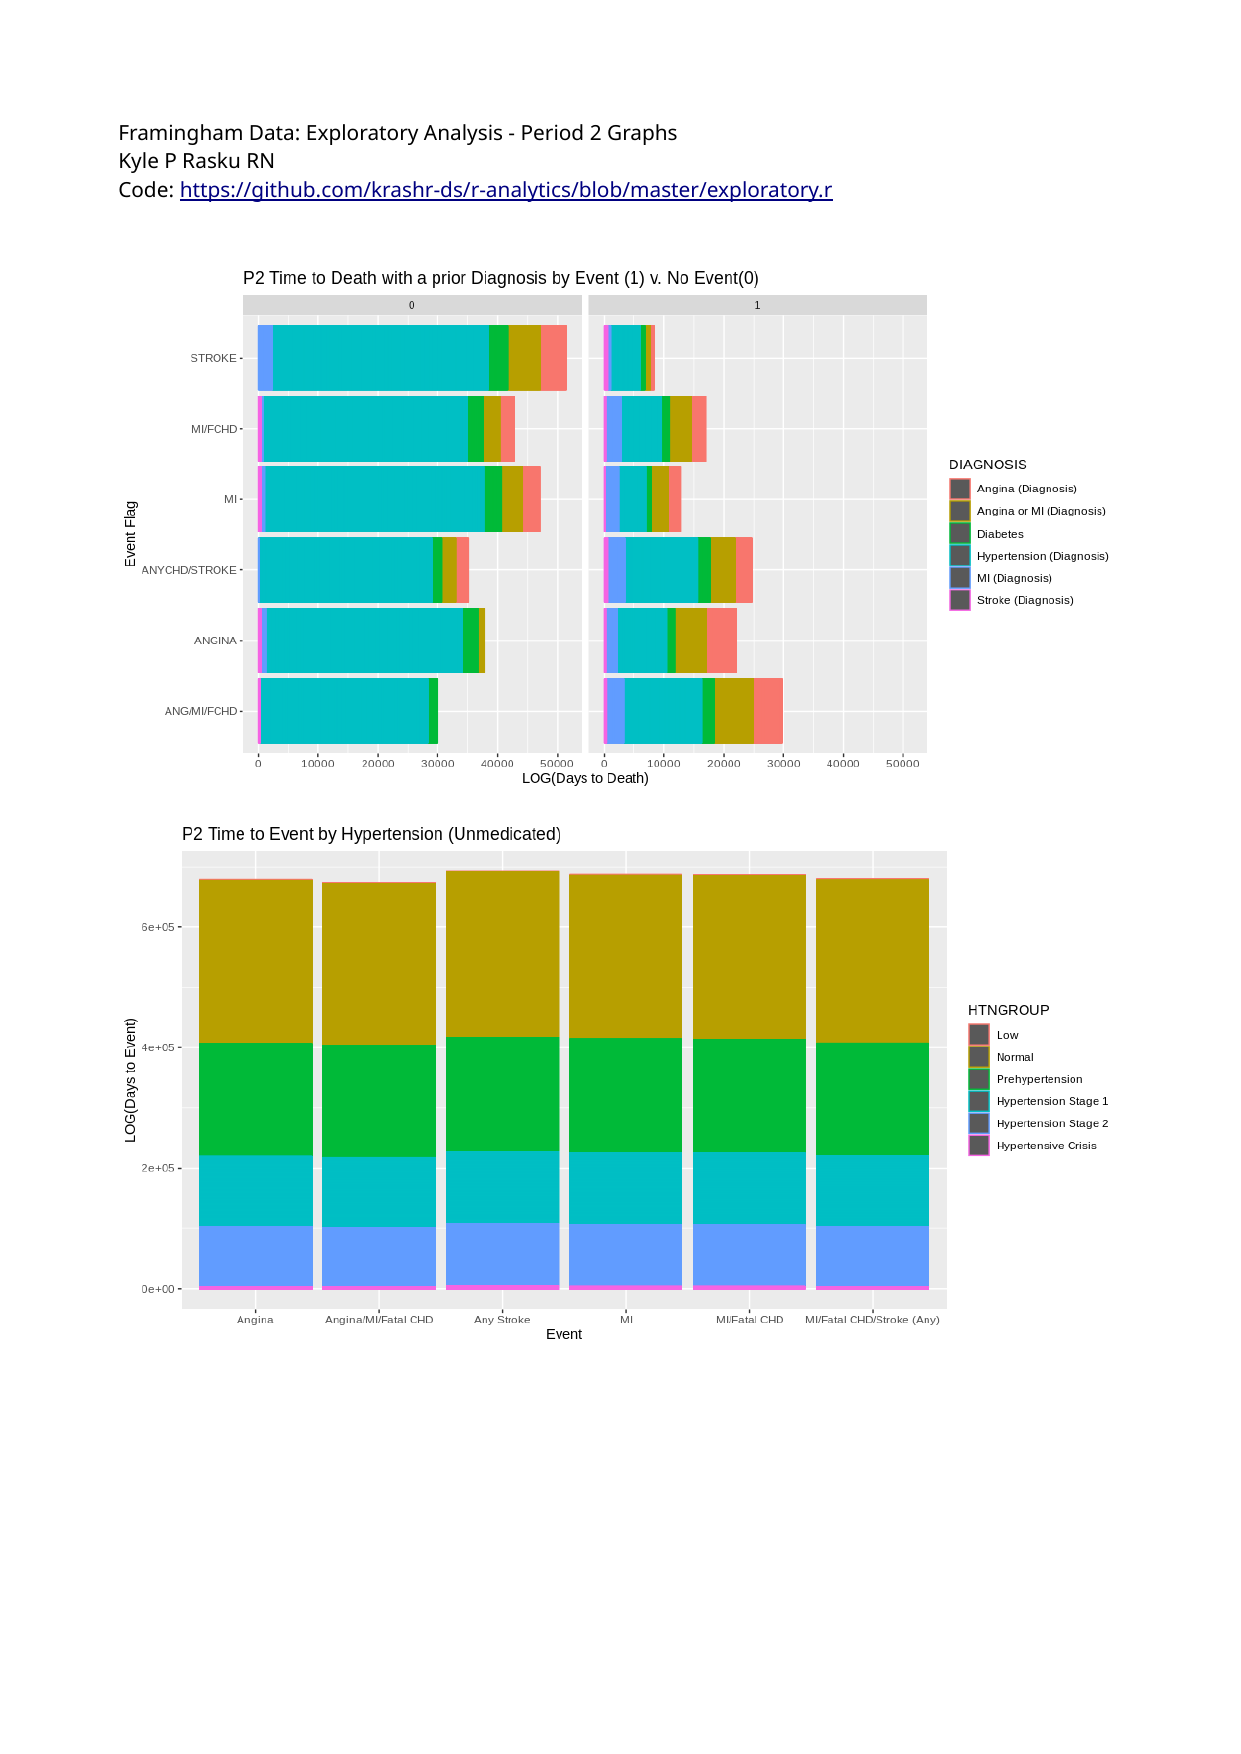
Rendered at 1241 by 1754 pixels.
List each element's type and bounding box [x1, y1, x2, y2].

picture [118, 265, 1123, 792]
picture [118, 820, 1123, 1348]
